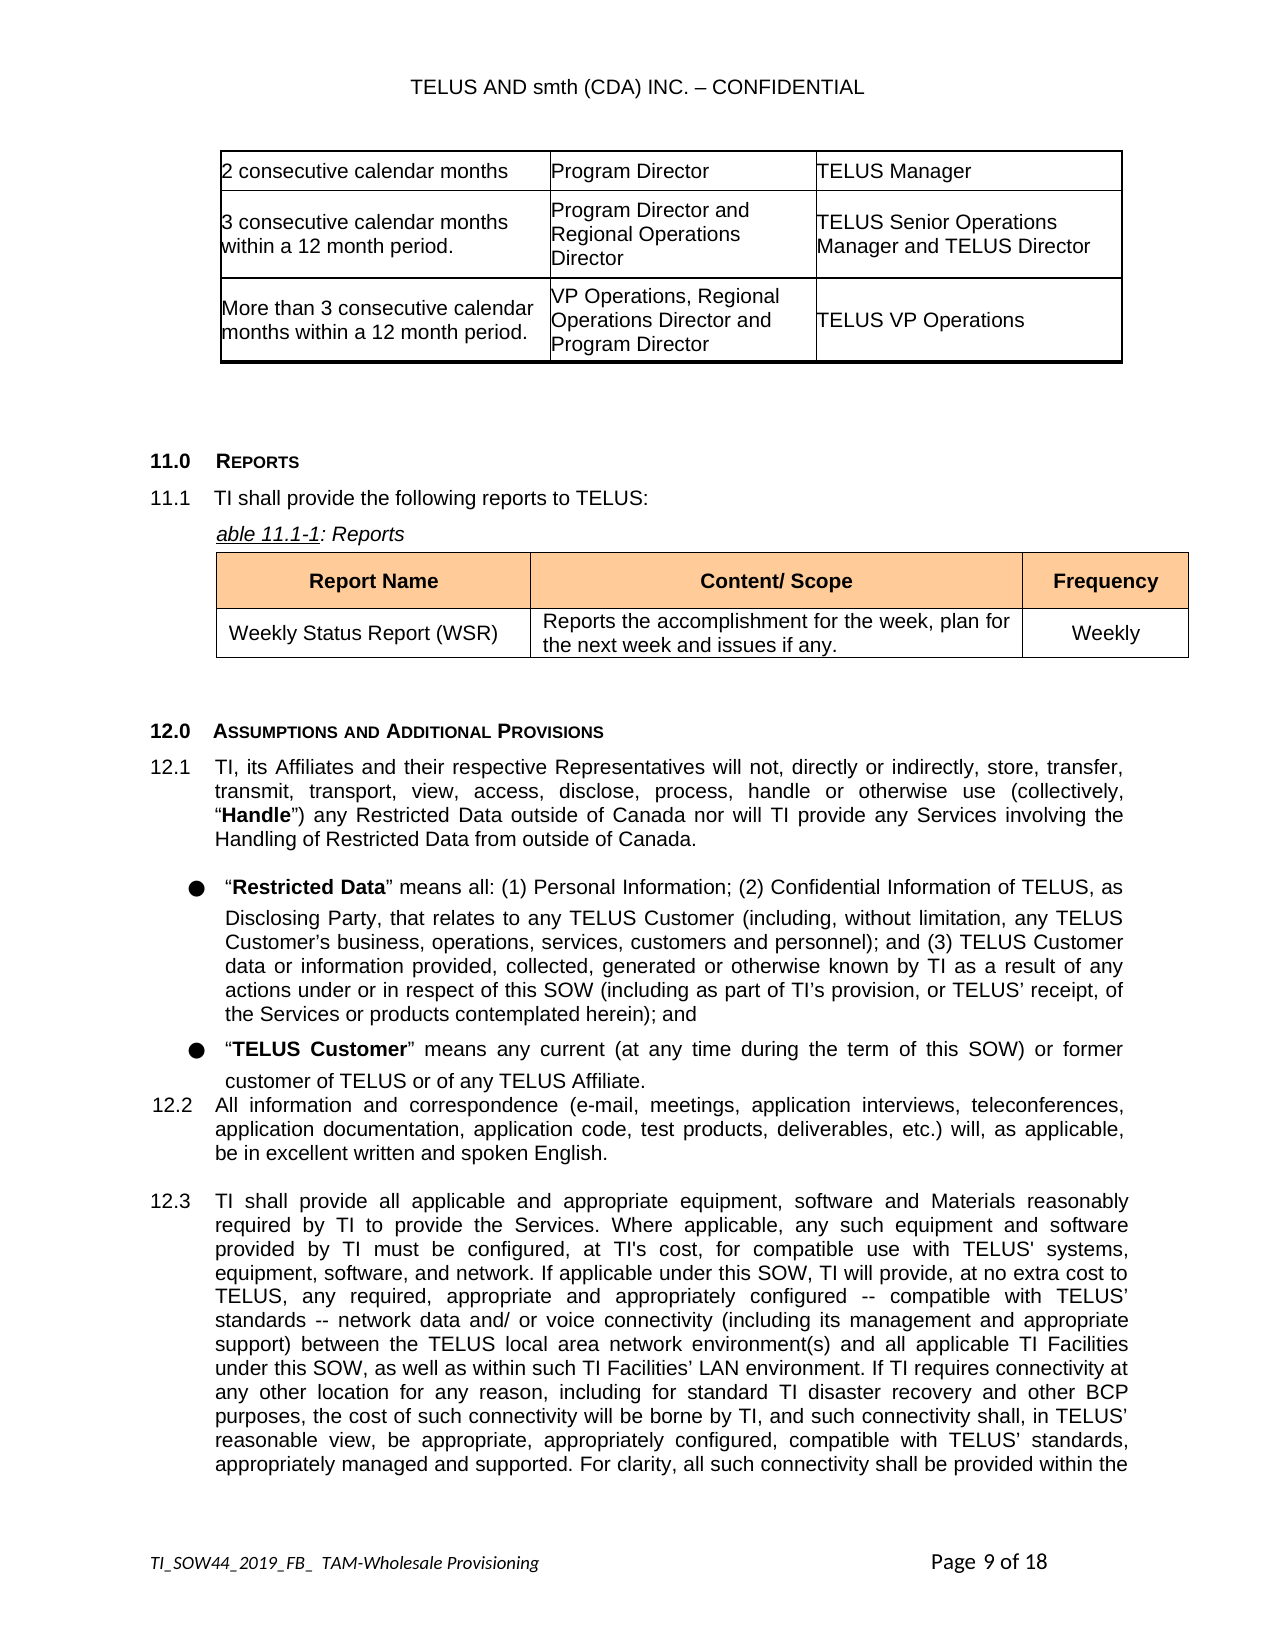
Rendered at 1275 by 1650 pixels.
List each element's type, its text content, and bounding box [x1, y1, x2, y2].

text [150, 1188, 1130, 1476]
list “Restricted Data” means all: (1) Personal Information; (2) Confidential Information of TELUS, as Disclosing Party, that relates to any TELUS Customer (including, without limitation, any TELUS Customer’s business, operations, services, customers and personnel); and (3) TELUS Customer data or information provided, collected, generated or otherwise known by TI as a result of any actions under or in respect of this SOW (including as part of TI’s provision, or TELUS’ receipt, of the Services or products contemplated herein); and [187, 863, 1125, 1026]
table_cell TELUS VP Operations [817, 279, 1121, 360]
table_cell 2 consecutive calendar months [222, 152, 550, 189]
table_cell 3 consecutive calendar months within a 12 month period. [222, 191, 550, 277]
text 12.2 All information and correspondence (e-mail, meetings, application interviews, teleconferences, application documentation, application code, test products, deliverables, etc.) will, as applicable, be in excellent written and spoken English. [152, 1093, 1125, 1164]
list “TELUS Customer” means any current (at any time during the term of this SOW) or former customer of TELUS or of any TELUS Affiliate. [187, 1026, 1125, 1093]
table_cell Program Director and Regional Operations Director [551, 191, 816, 277]
table_cell Program Director [551, 152, 816, 189]
table_header Report Name [217, 553, 530, 608]
table_header Frequency [1023, 553, 1188, 608]
table_cell Weekly Status Report (WSR) [217, 609, 530, 657]
text 12.0 Assumptions and Additional Provisions [150, 719, 1125, 743]
table_cell Weekly [1023, 609, 1188, 657]
table_cell TELUS Manager [817, 152, 1121, 189]
table_cell TELUS Senior Operations Manager and TELUS Director [817, 191, 1121, 277]
table_cell VP Operations, Regional Operations Director and Program Director [551, 279, 816, 360]
text 11.0 Reports [150, 449, 1125, 473]
table_header Content/ Scope [531, 553, 1022, 608]
text able 11.1-1: Reports [216, 522, 1125, 546]
text 12.1 TI, its Affiliates and their respective Representatives will not, directly or indirectly, store, transfer, transmit, transport, view, access, disclose, process, handle or otherwise use (collectively, “Handle”) any Restricted Data outside of Canada nor will TI provide any Services involving the Handling of Restricted Data from outside of Canada. [150, 755, 1125, 851]
text 11.1 TI shall provide the following reports to TELUS: [150, 485, 1125, 509]
table_cell Reports the accomplishment for the week, plan for the next week and issues if any. [531, 609, 1022, 657]
table_cell More than 3 consecutive calendar months within a 12 month period. [222, 279, 550, 360]
